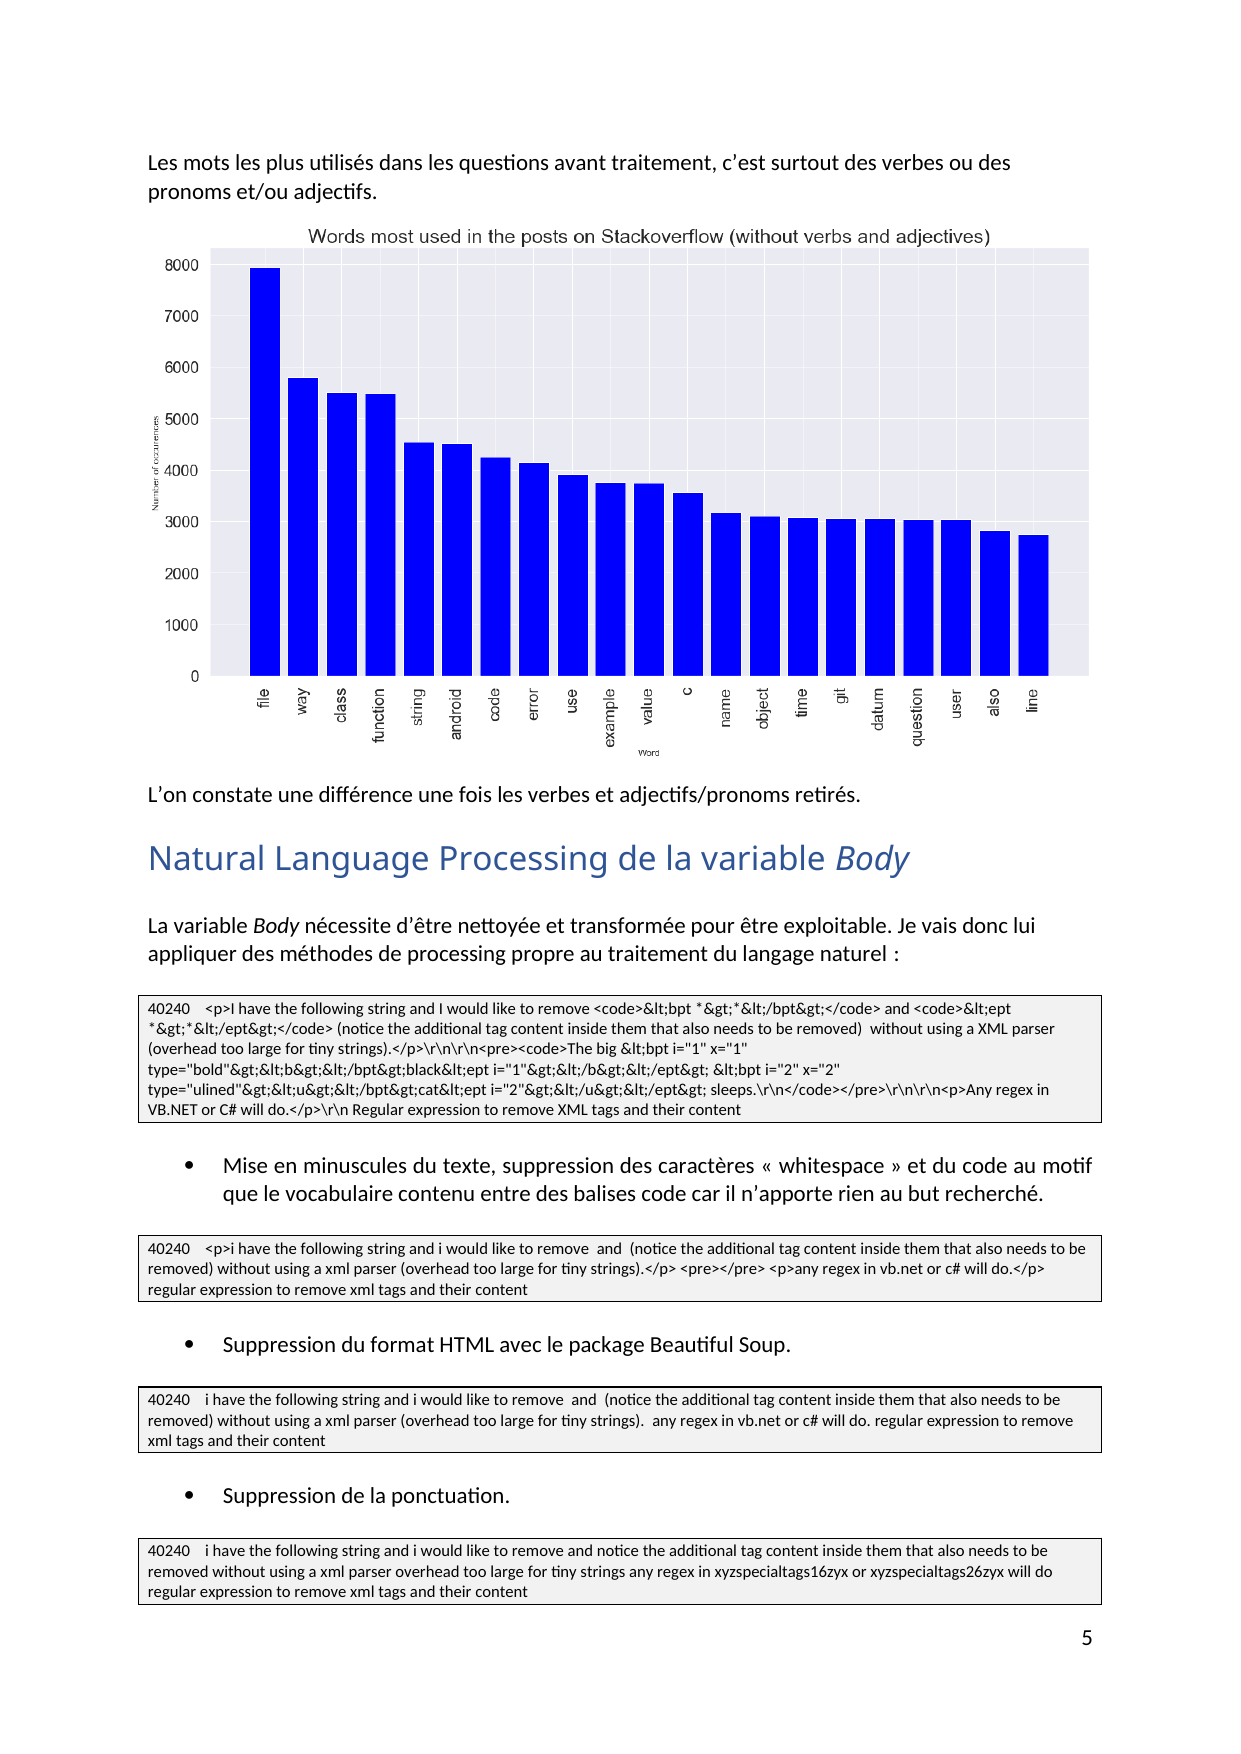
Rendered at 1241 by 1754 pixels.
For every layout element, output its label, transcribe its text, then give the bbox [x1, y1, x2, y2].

list Suppression du format HTML avec le package Beautiful Soup. [185, 1330, 1093, 1358]
text 40240 i have the following string and i would like to remove and (notice the additional tag content inside them that also needs to be removed) without using a xml parser (overhead too large for tiny strings). any regex in vb.net or c# will do. regular expression to remove xml tags and their content [139, 1388, 1101, 1452]
picture [147, 223, 1093, 762]
text 40240 i have the following string and i would like to remove and notice the additional tag content inside them that also needs to be removed without using a xml parser overhead too large for tiny strings any regex in xyzspecialtags16zyx or xyzspecialtags26zyx will do regular expression to remove xml tags and their content [139, 1539, 1101, 1604]
text L’on constate une différence une fois les verbes et adjectifs/pronoms retirés. [148, 780, 1093, 808]
subtitle Natural Language Processing de la variable Body [148, 835, 1093, 880]
text 40240 <p>I have the following string and I would like to remove <code>&lt;bpt *&gt;*&lt;/bpt&gt;</code> and <code>&lt;ept *&gt;*&lt;/ept&gt;</code> (notice the additional tag content inside them that also needs to be removed) without using a XML parser (overhead too large for tiny strings).</p>\r\n\r\n<pre><code>The big &lt;bpt i="1" x="1" type="bold"&gt;&lt;b&gt;&lt;/bpt&gt;black&lt;ept i="1"&gt;&lt;/b&gt;&lt;/ept&gt; &lt;bpt i="2" x="2" type="ulined"&gt;&lt;u&gt;&lt;/bpt&gt;cat&lt;ept i="2"&gt;&lt;/u&gt;&lt;/ept&gt; sleeps.\r\n</code></pre>\r\n\r\n<p>Any regex in VB.NET or C# will do.</p>\r\n Regular expression to remove XML tags and their content [139, 996, 1101, 1122]
list Mise en minuscules du texte, suppression des caractères « whitespace » et du code au motif que le vocabulaire contenu entre des balises code car il n’apporte rien au but recherché. [185, 1151, 1093, 1207]
text 40240 <p>i have the following string and i would like to remove and (notice the additional tag content inside them that also needs to be removed) without using a xml parser (overhead too large for tiny strings).</p> <pre></pre> <p>any regex in vb.net or c# will do.</p> regular expression to remove xml tags and their content [139, 1236, 1101, 1301]
text Les mots les plus utilisés dans les questions avant traitement, c’est surtout des verbes ou des pronoms et/ou adjectifs. [148, 148, 1093, 205]
text La variable Body nécessite d’être nettoyée et transformée pour être exploitable. Je vais donc lui appliquer des méthodes de processing propre au traitement du langage naturel : [148, 911, 1093, 967]
list Suppression de la ponctuation. [185, 1482, 1093, 1509]
